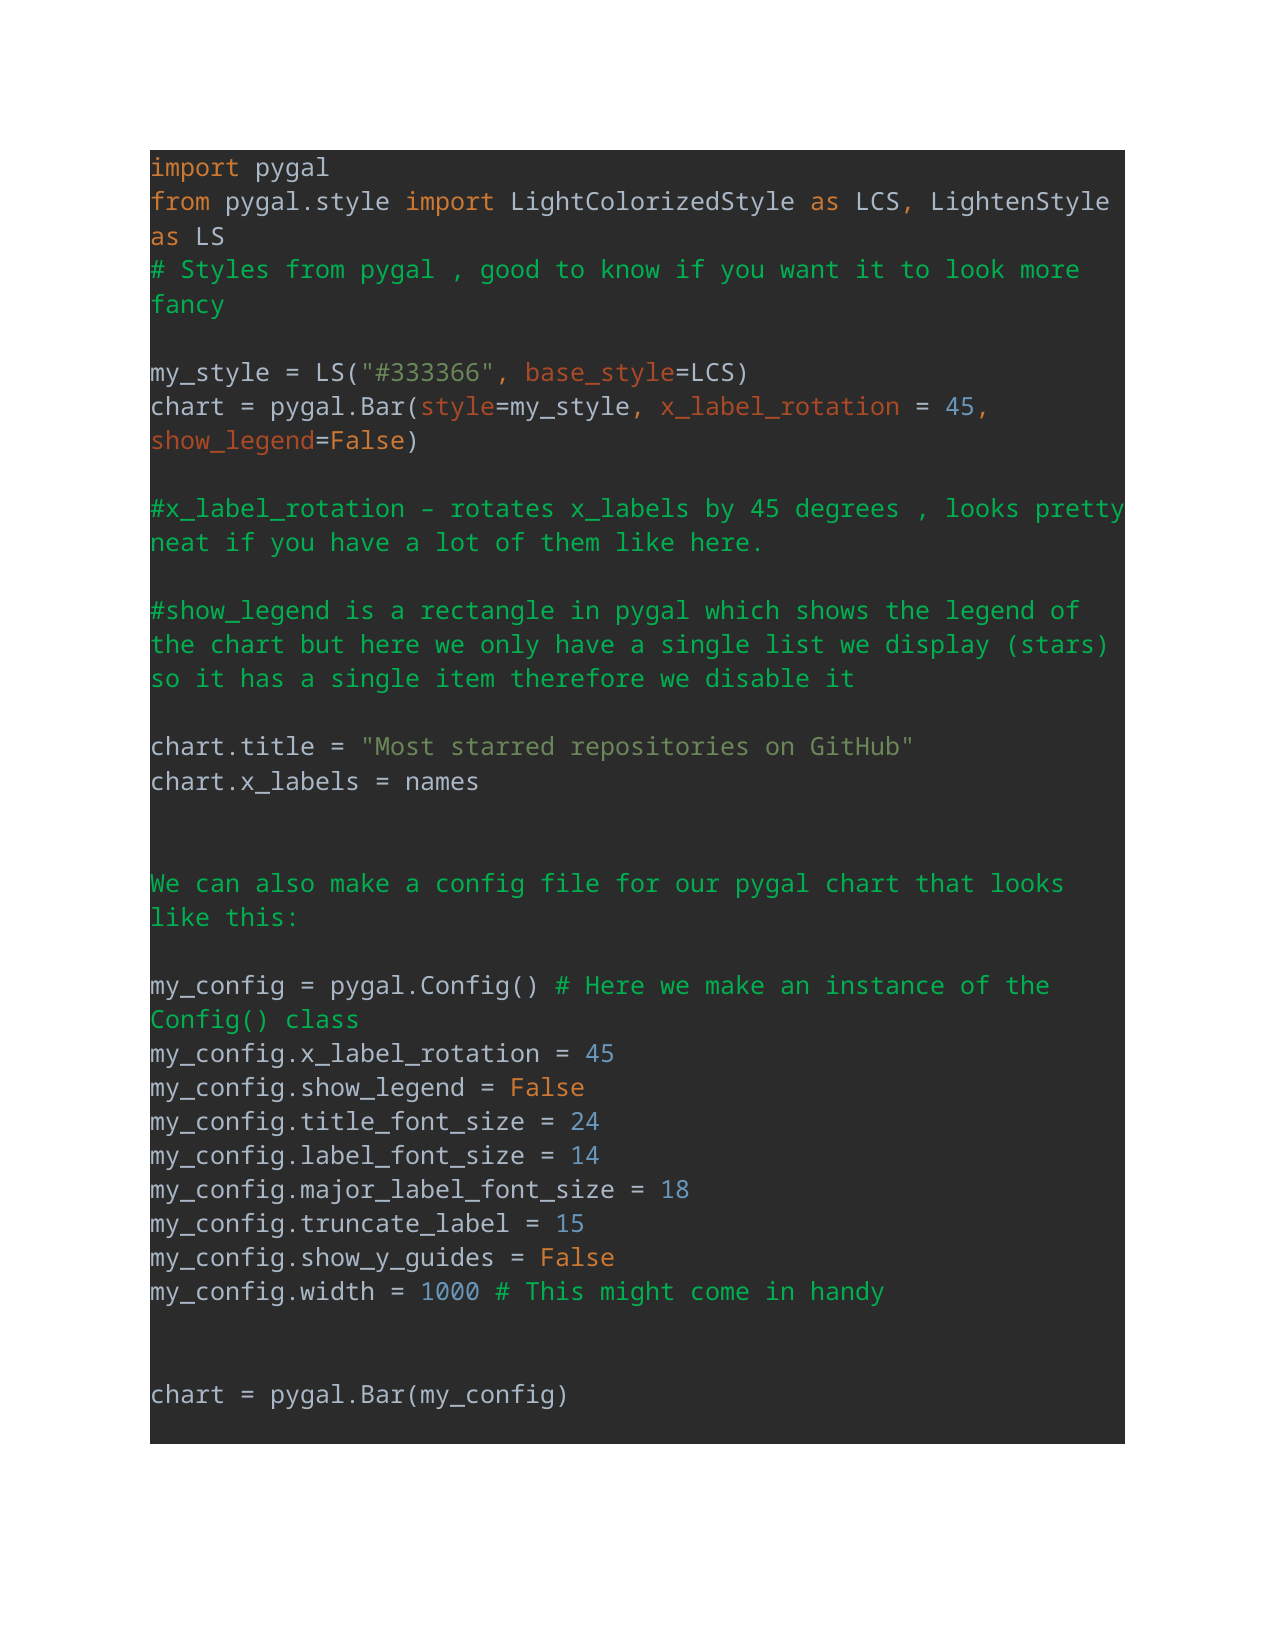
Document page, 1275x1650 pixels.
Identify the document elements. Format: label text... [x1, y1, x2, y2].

text #x_label_rotation – rotates x_labels by 45 degrees , looks pretty neat if you have a lot of them like here. [150, 491, 1125, 559]
text # Styles from pygal , good to know if you want it to look more fancy [150, 252, 1125, 320]
text my_config = pygal.Config() # Here we make an instance of the Config() class my_config.x_label_rotation = 45 my_config.show_legend = False my_config.title_font_size = 24 my_config.label_font_size = 14 my_config.major_label_font_size = 18 my_config.truncate_label = 15 my_config.show_y_guides = False my_config.width = 1000 # This might come in handy [150, 967, 1125, 1308]
text #show_legend is a rectangle in pygal which shows the legend of the chart but here we only have a single list we display (stars) so it has a single item therefore we disable it [150, 593, 1125, 695]
text chart.title = "Most starred repositories on GitHub" chart.x_labels = names [150, 695, 1125, 797]
text my_style = LS("#333366", base_style=LCS) chart = pygal.Bar(style=my_style, x_label_rotation = 45, show_legend=False) [150, 354, 1125, 457]
text We can also make a config file for our pygal chart that looks like this: [150, 865, 1125, 933]
text chart = pygal.Bar(my_config) [150, 1376, 1125, 1410]
text import pygal from pygal.style import LightColorizedStyle as LCS, LightenStyle as LS [150, 150, 1125, 252]
